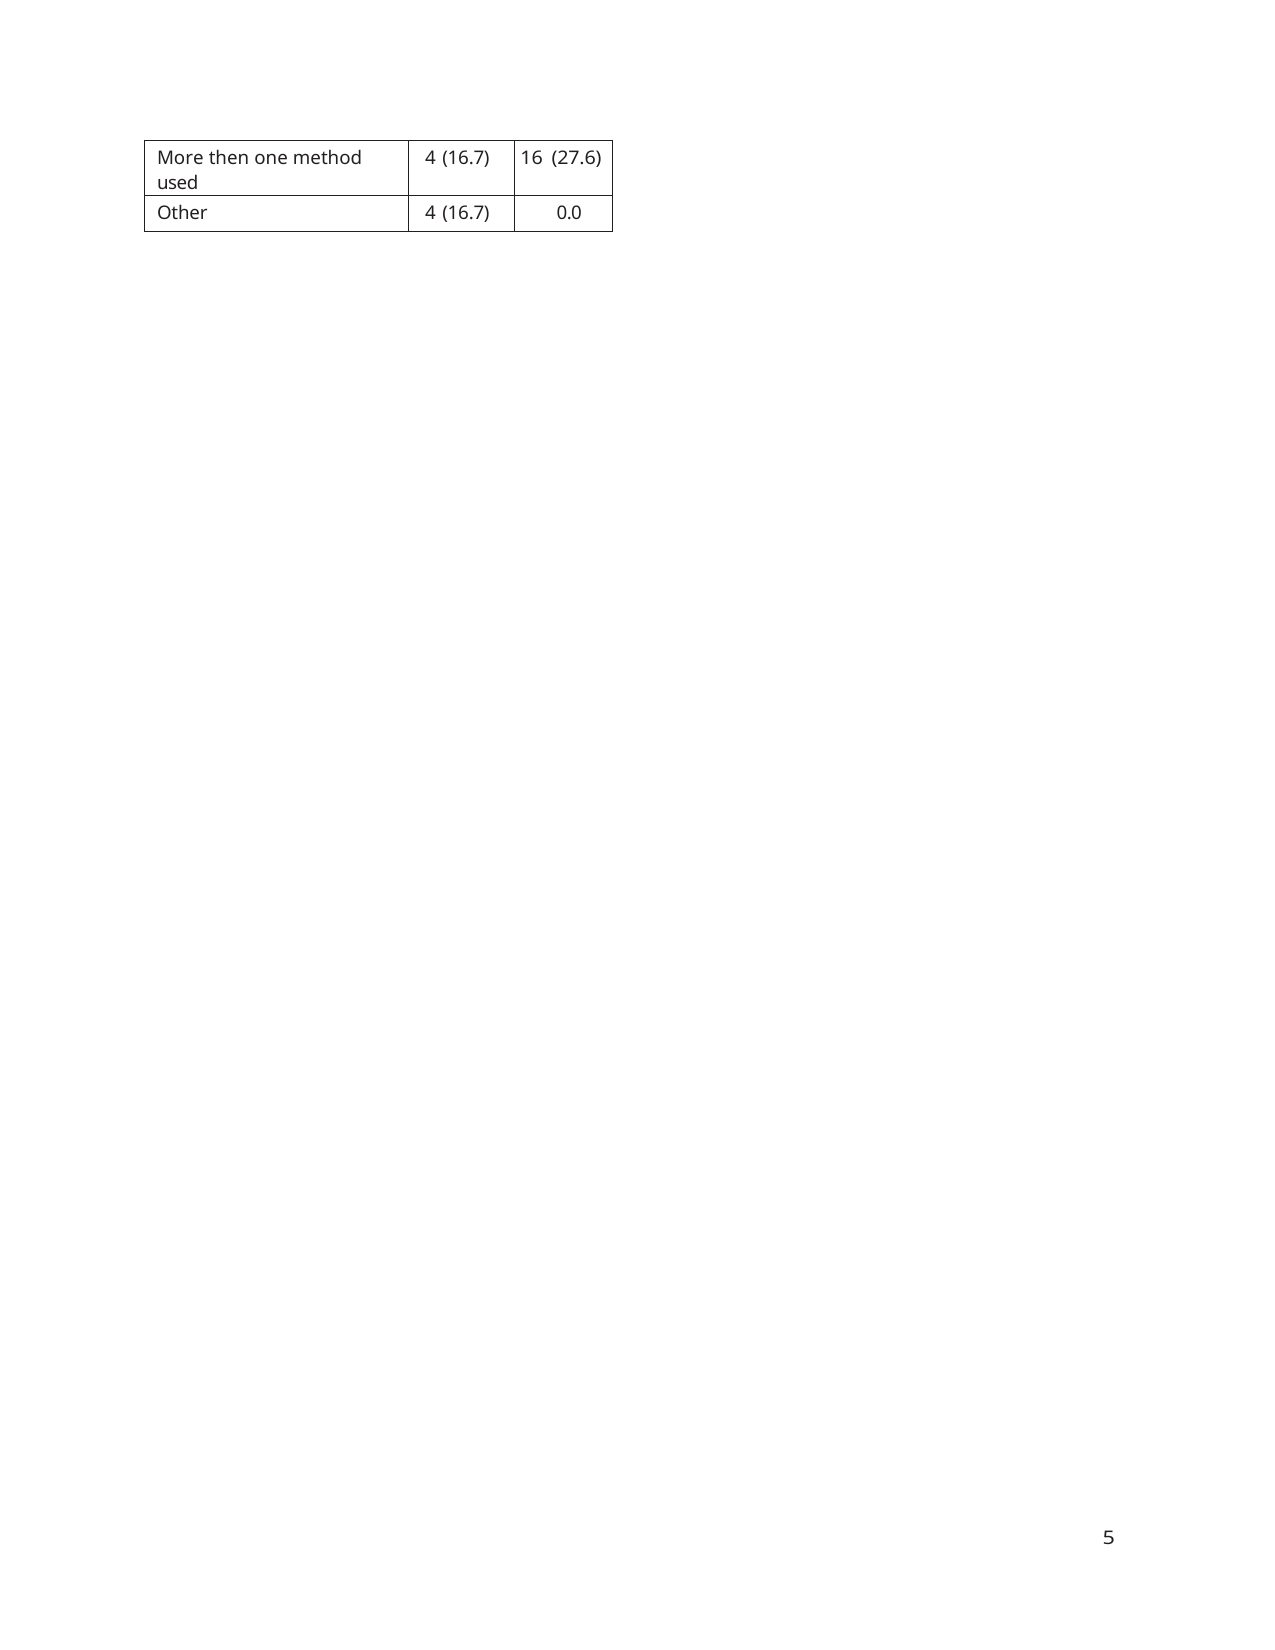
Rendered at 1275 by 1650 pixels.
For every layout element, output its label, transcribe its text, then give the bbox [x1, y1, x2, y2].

table_cell 4 (16.7) [409, 196, 514, 231]
table_cell Other [145, 196, 408, 231]
table_cell 4 (16.7) [409, 141, 514, 195]
table_cell More then one method used [145, 141, 408, 195]
table_cell 0.0 [515, 196, 612, 231]
table_cell 16 (27.6) [515, 141, 612, 195]
